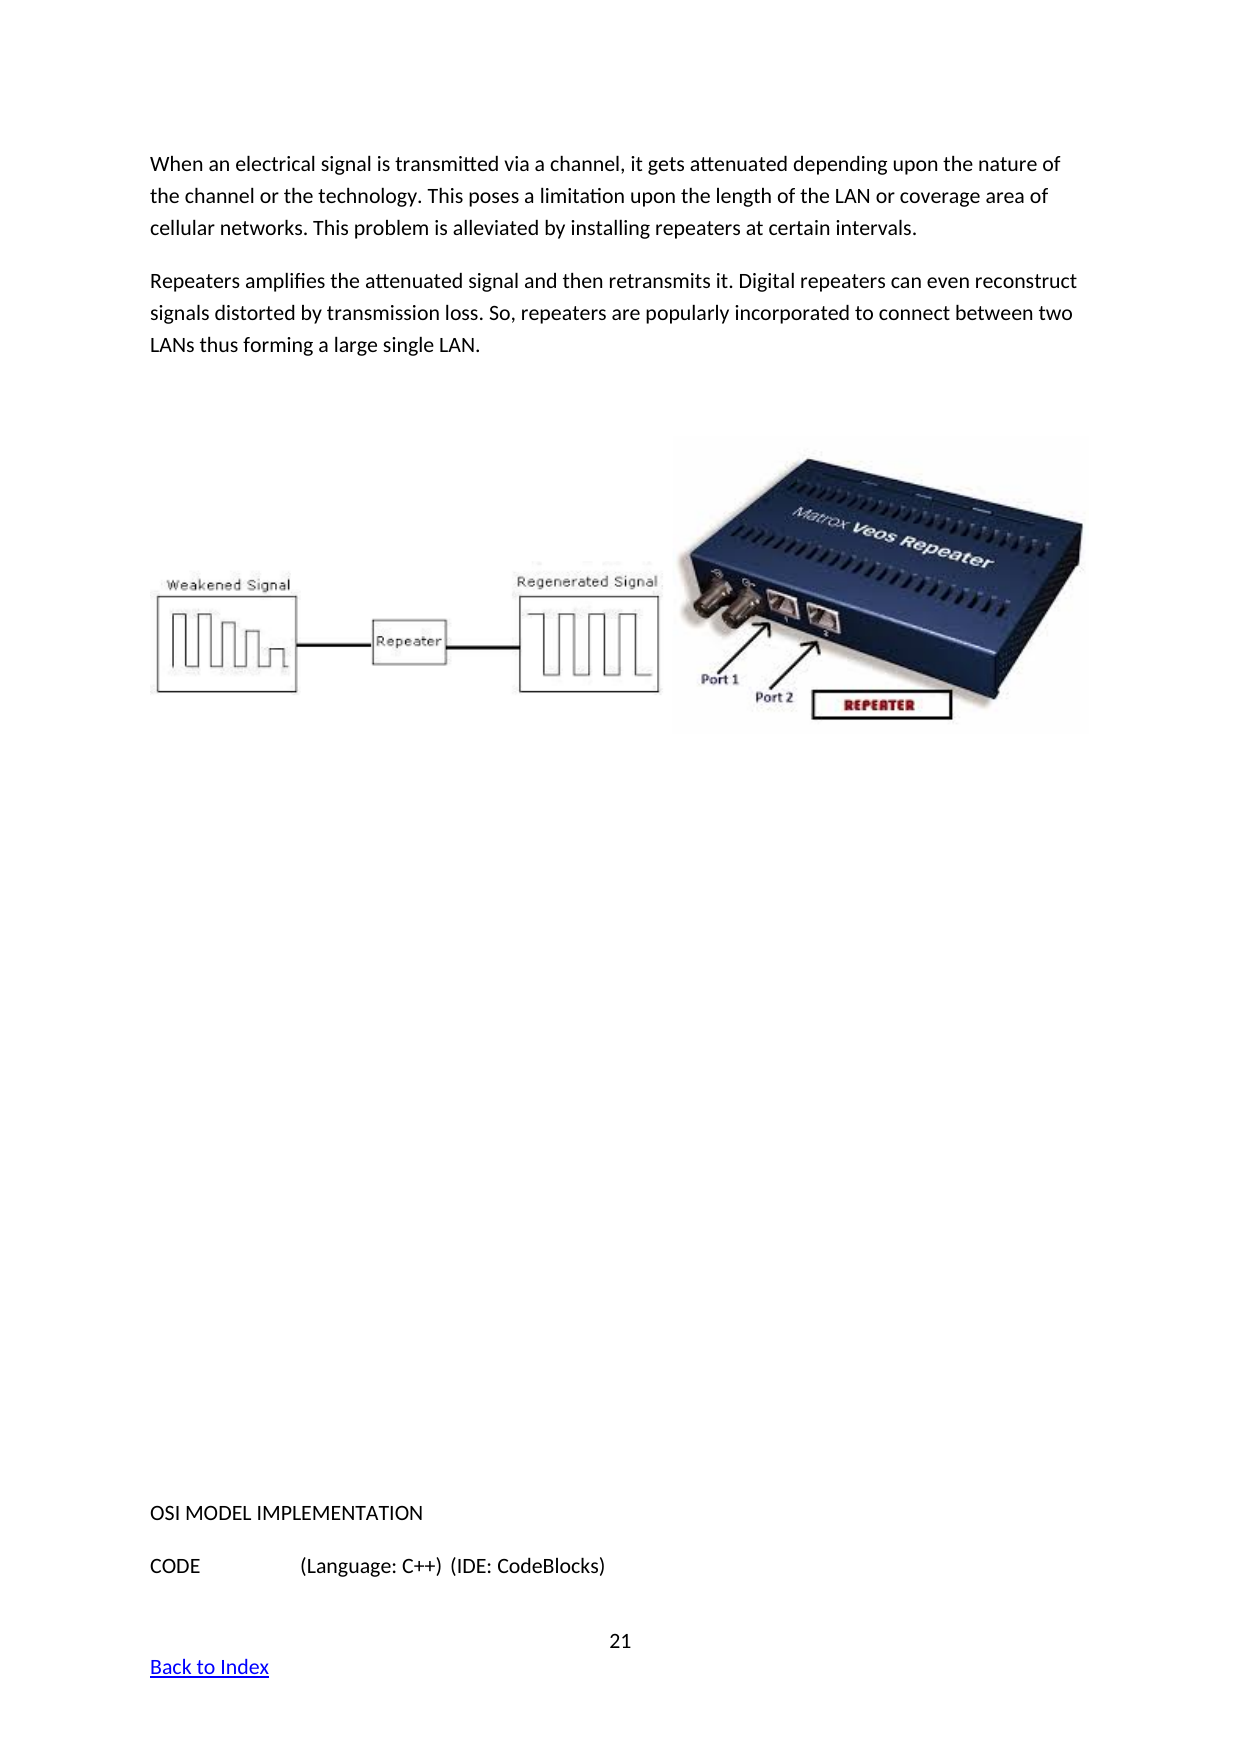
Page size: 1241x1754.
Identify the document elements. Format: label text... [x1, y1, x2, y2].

picture [150, 436, 1089, 734]
text Repeaters amplifies the attenuated signal and then retransmits it. Digital repeaters can even reconstruct signals distorted by transmission loss. So, repeaters are popularly incorporated to connect between two LANs thus forming a large single LAN. [150, 267, 1090, 357]
text OSI MODEL IMPLEMENTATION [150, 1499, 1090, 1526]
text When an electrical signal is transmitted via a channel, it gets attenuated depending upon the nature of the channel or the technology. This poses a limitation upon the length of the LAN or coverage area of cellular networks. This problem is alleviated by installing repeaters at certain intervals. [150, 150, 1090, 241]
text CODE (Language: C++) (IDE: CodeBlocks) [150, 1552, 1090, 1579]
